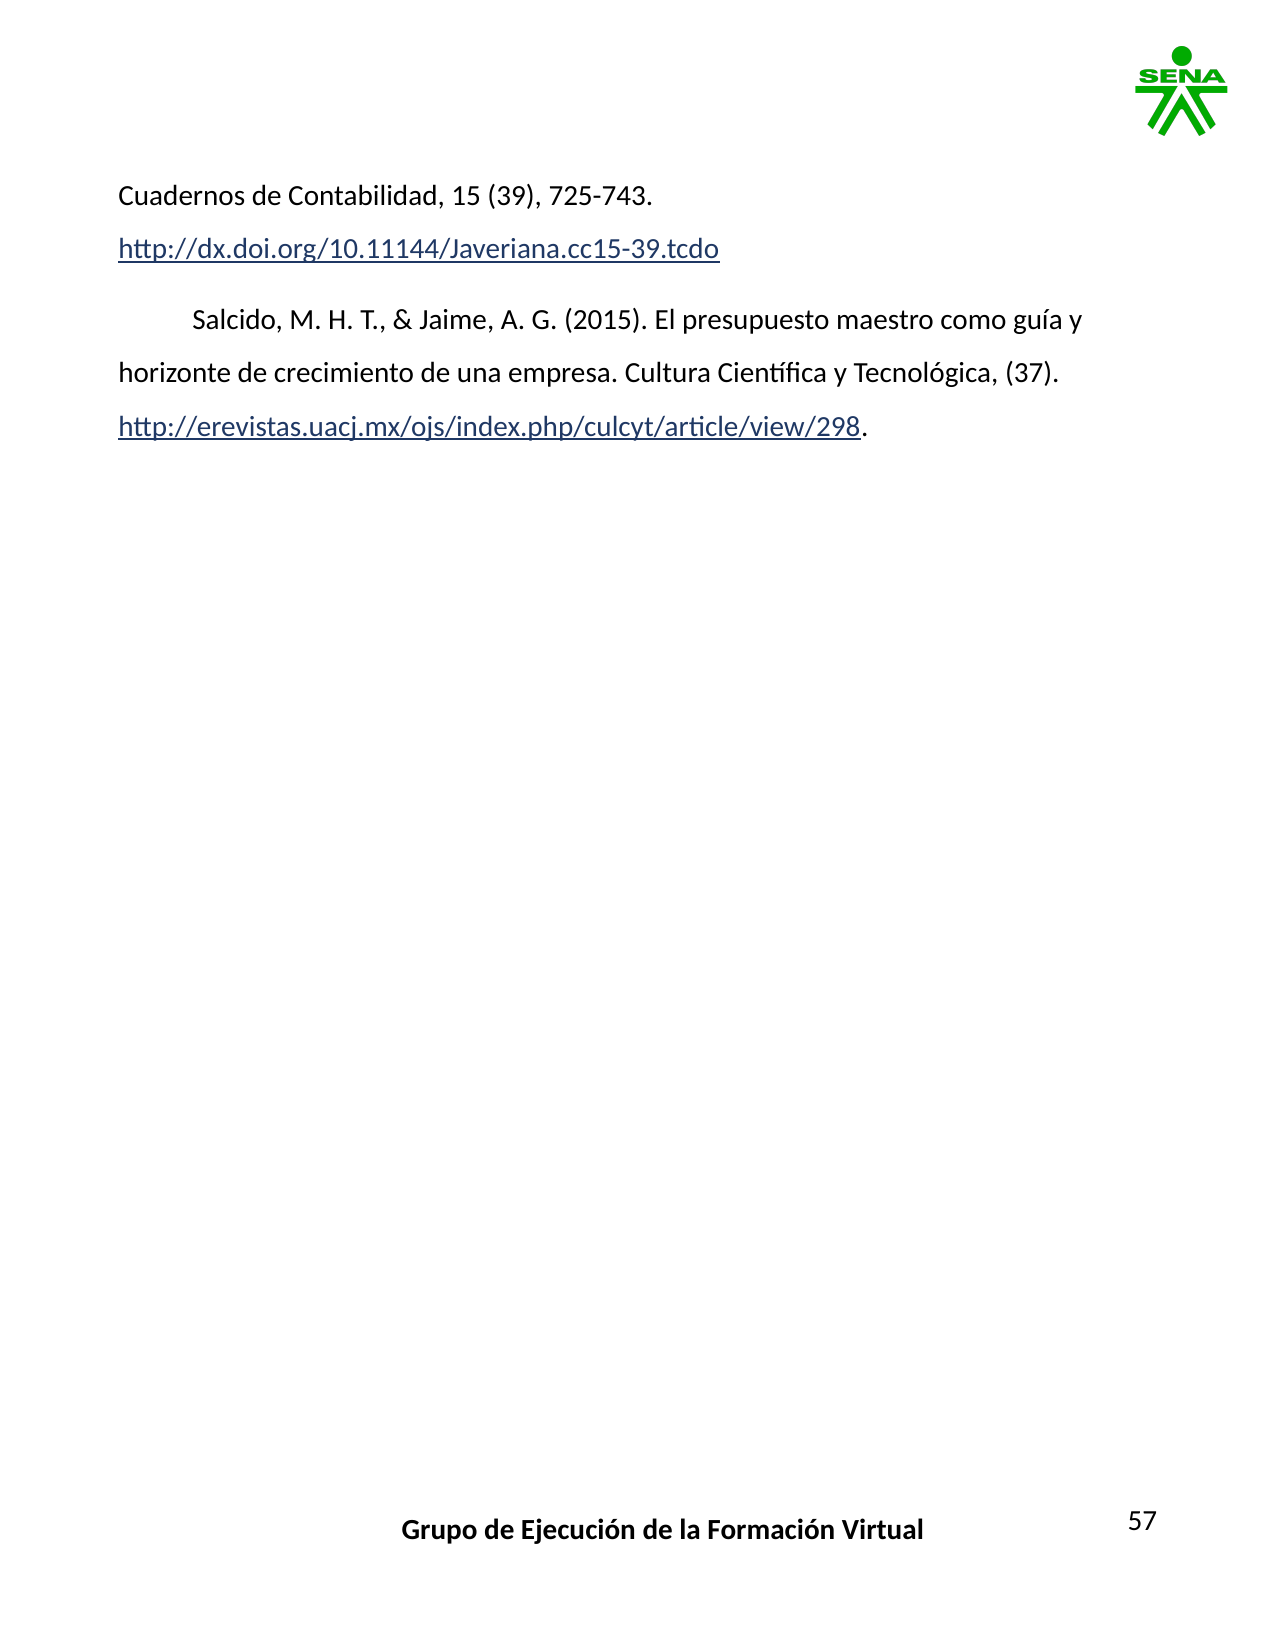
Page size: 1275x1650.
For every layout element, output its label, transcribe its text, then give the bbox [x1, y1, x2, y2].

picture [1135, 46, 1228, 136]
text Salcido, M. H. T., & Jaime, A. G. (2015). El presupuesto maestro como guía y horizonte de crecimiento de una empresa. Cultura Científica y Tecnológica, (37). http://erevistas.uacj.mx/ojs/index.php/culcyt/article/view/298. [118, 301, 1157, 443]
